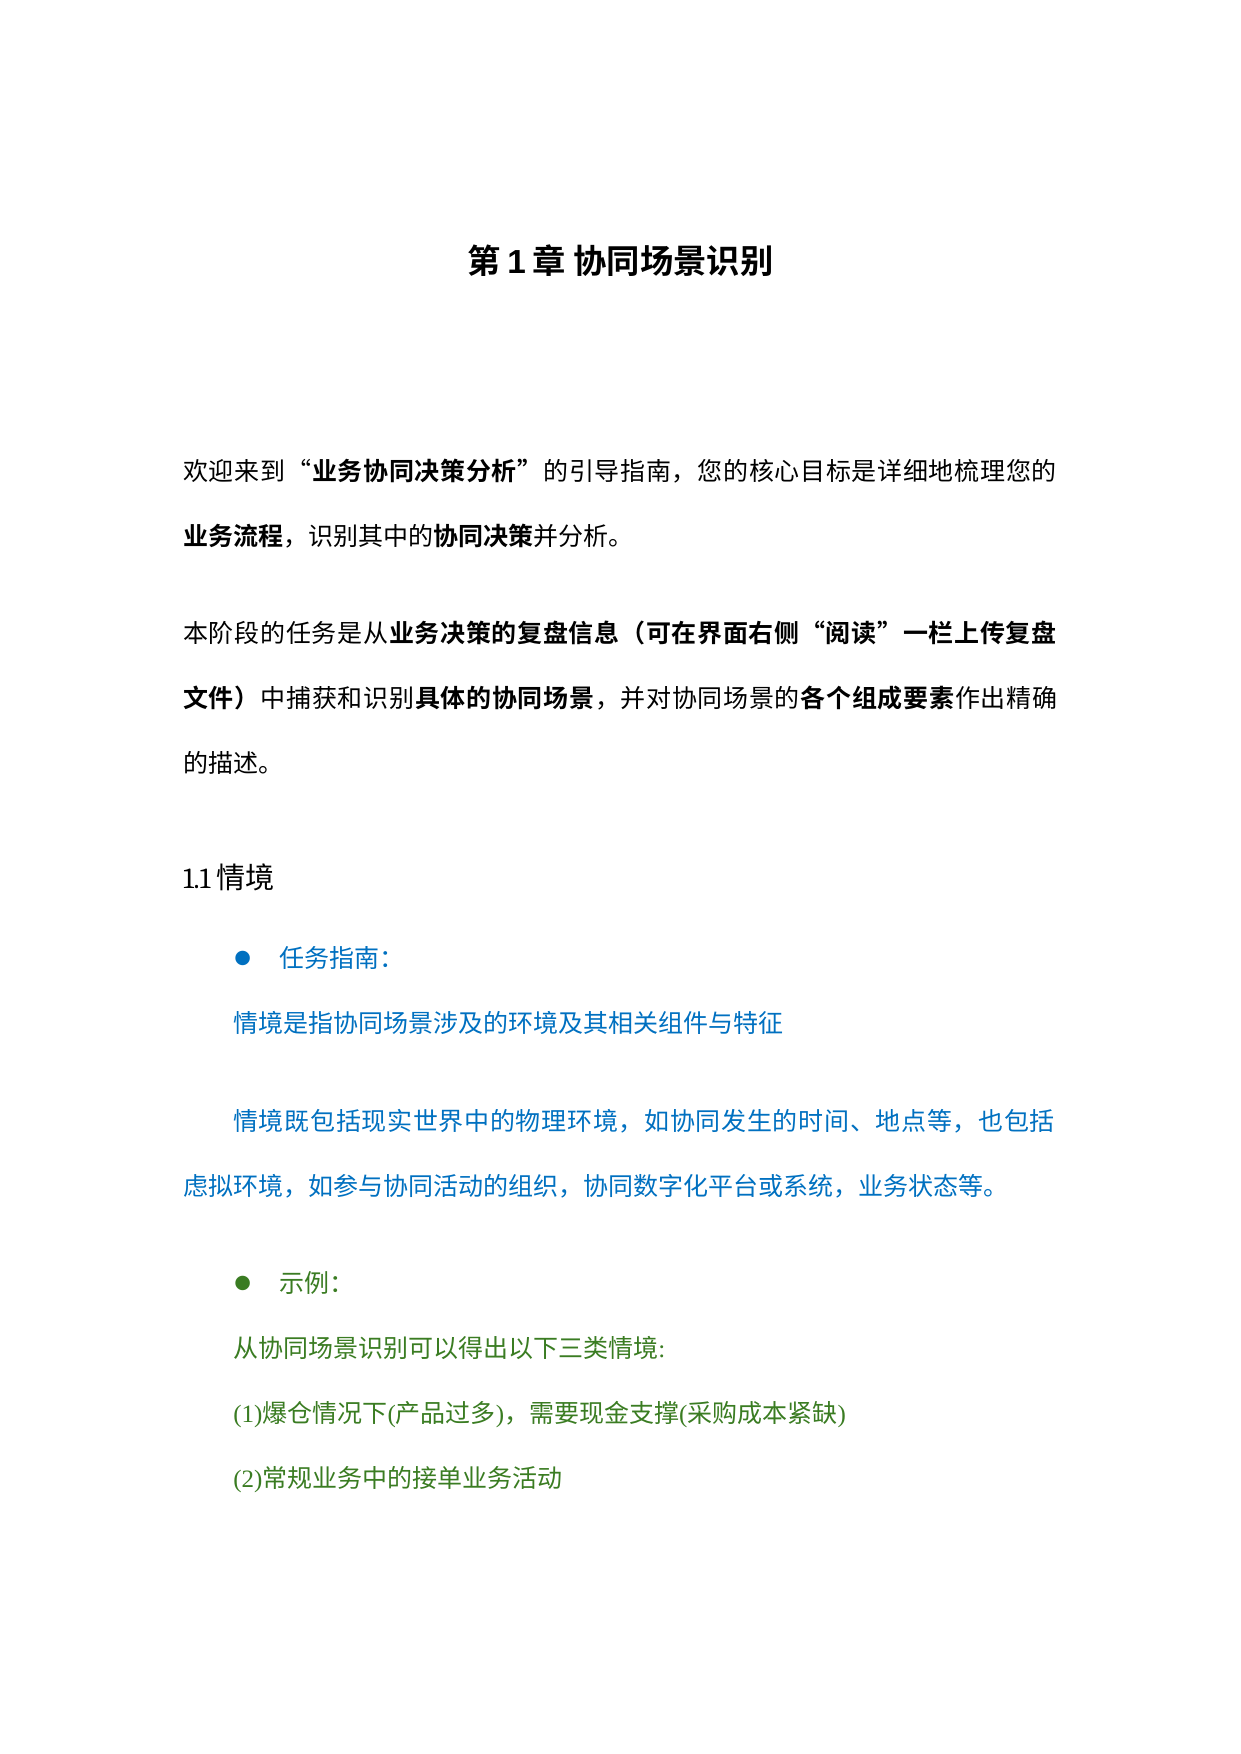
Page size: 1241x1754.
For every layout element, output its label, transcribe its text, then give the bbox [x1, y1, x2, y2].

text (1)爆仓情况下(产品过多)，需要现金支撑(采购成本紧缺) [183, 1379, 1057, 1444]
text 本阶段的任务是从业务决策的复盘信息（可在界面右侧“阅读”一栏上传复盘文件）中捕获和识别具体的协同场景，并对协同场景的各个组成要素作出精确的描述。 [183, 599, 1057, 794]
subtitle 1.1情境 [183, 843, 1057, 908]
text 欢迎来到“业务协同决策分析”的引导指南，您的核心目标是详细地梳理您的业务流程，识别其中的协同决策并分析。 [183, 437, 1057, 567]
text 情境既包括现实世界中的物理环境，如协同发生的时间、地点等，也包括虑拟环境，如参与协同活动的组织，协同数字化平台或系统，业务状态等。 [183, 1087, 1057, 1217]
subtitle 第1章 协同场景识别 [183, 227, 1057, 292]
list 示例： [233, 1249, 1057, 1314]
text 情境是指协同场景涉及的环境及其相关组件与特征 [183, 989, 1057, 1054]
text 从协同场景识别可以得出以下三类情境: [183, 1314, 1057, 1379]
list 任务指南： [233, 924, 1057, 989]
text (2)常规业务中的接单业务活动 [183, 1444, 1057, 1509]
